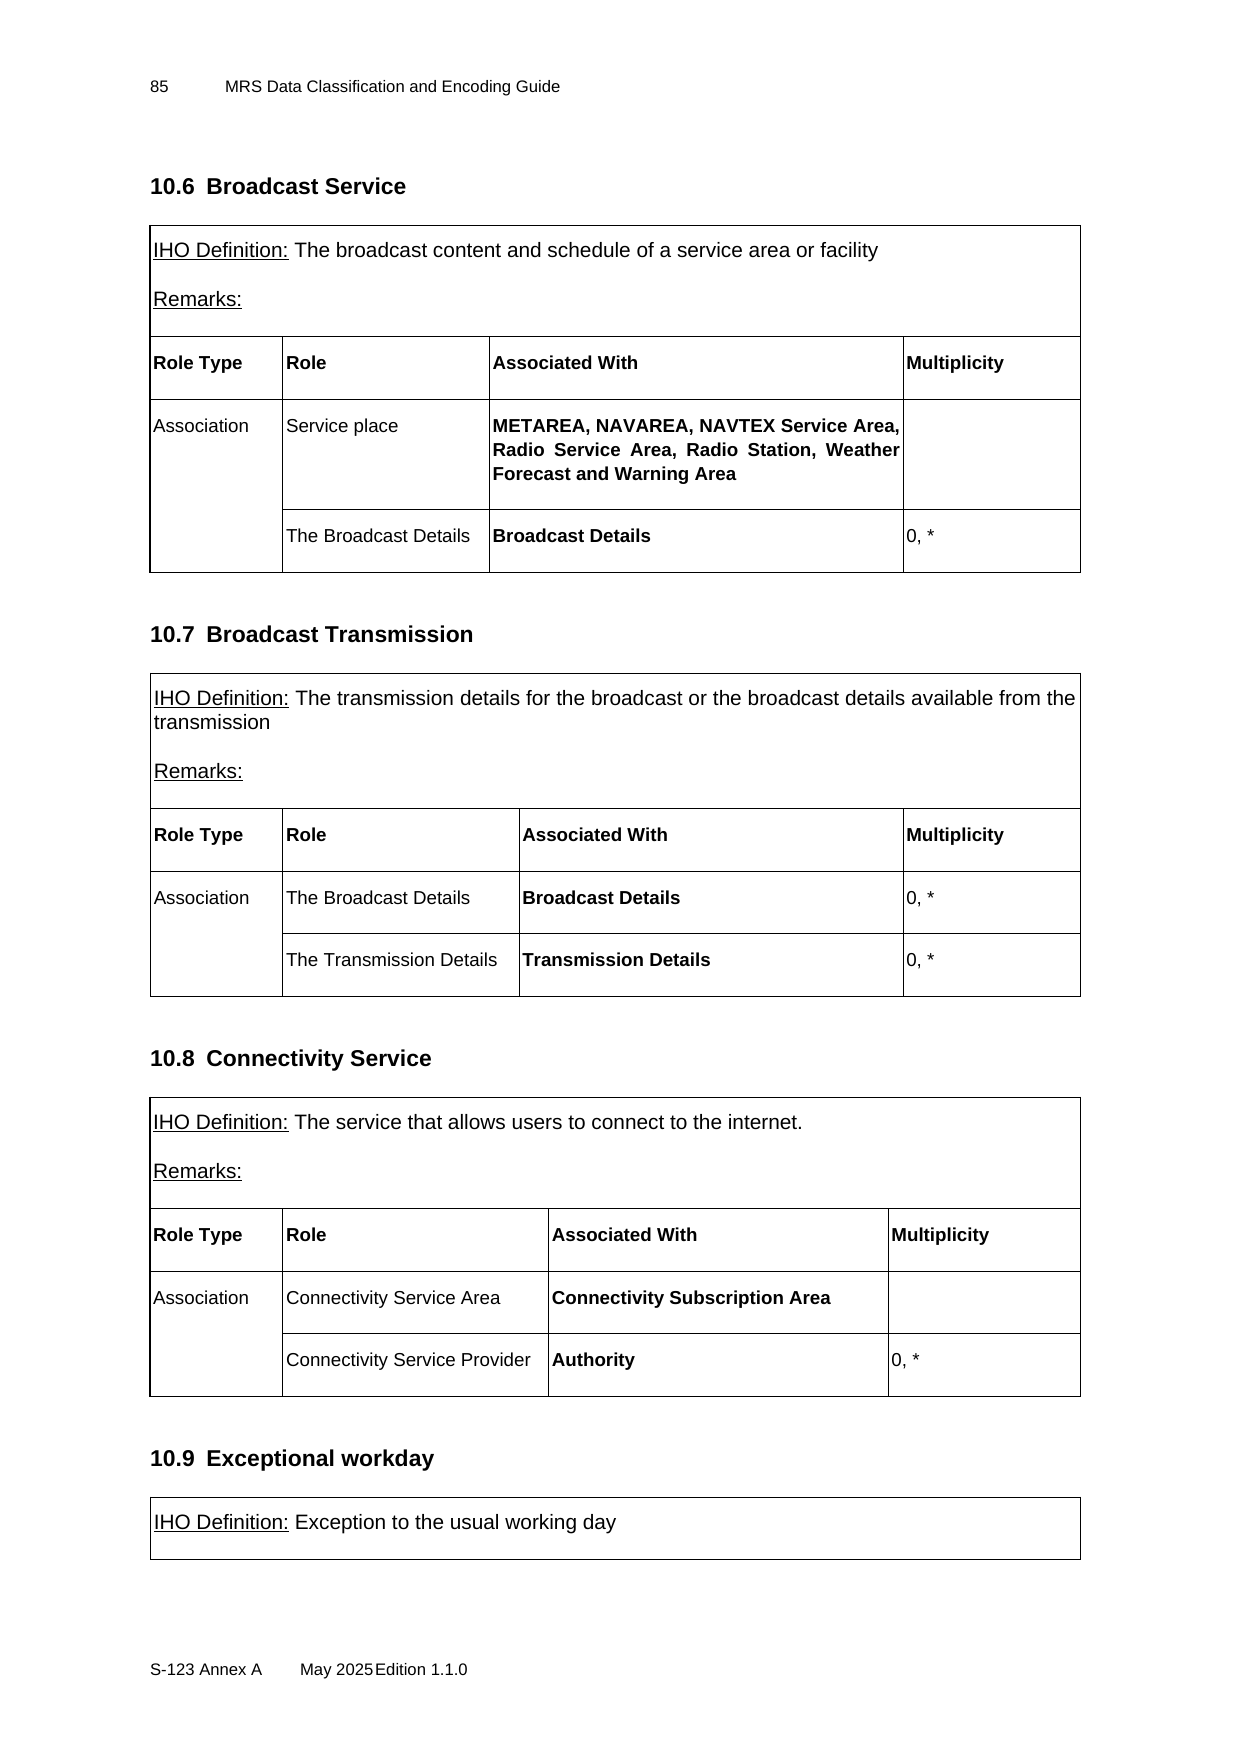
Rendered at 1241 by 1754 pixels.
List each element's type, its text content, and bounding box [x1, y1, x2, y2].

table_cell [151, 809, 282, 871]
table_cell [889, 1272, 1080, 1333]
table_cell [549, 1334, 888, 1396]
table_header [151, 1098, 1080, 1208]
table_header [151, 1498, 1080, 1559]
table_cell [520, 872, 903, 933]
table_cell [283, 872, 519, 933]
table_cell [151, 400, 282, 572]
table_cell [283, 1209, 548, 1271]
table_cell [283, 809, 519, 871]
subtitle Broadcast Transmission [150, 622, 1090, 648]
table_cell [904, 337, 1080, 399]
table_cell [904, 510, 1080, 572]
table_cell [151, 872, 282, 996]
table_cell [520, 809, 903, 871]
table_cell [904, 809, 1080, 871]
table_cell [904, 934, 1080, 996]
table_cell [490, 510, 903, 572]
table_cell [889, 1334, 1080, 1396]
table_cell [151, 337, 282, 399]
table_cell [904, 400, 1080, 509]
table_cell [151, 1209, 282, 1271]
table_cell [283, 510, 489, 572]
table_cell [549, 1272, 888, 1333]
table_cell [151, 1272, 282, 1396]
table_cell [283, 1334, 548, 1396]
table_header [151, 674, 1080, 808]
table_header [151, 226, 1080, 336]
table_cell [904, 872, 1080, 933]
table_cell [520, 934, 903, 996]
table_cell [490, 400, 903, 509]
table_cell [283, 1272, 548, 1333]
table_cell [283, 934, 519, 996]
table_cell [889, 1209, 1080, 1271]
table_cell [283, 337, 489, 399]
subtitle Broadcast Service [150, 174, 1090, 200]
subtitle Exceptional workday [150, 1446, 1090, 1472]
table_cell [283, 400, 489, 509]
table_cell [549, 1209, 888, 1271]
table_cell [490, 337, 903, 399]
subtitle Connectivity Service [150, 1046, 1090, 1072]
